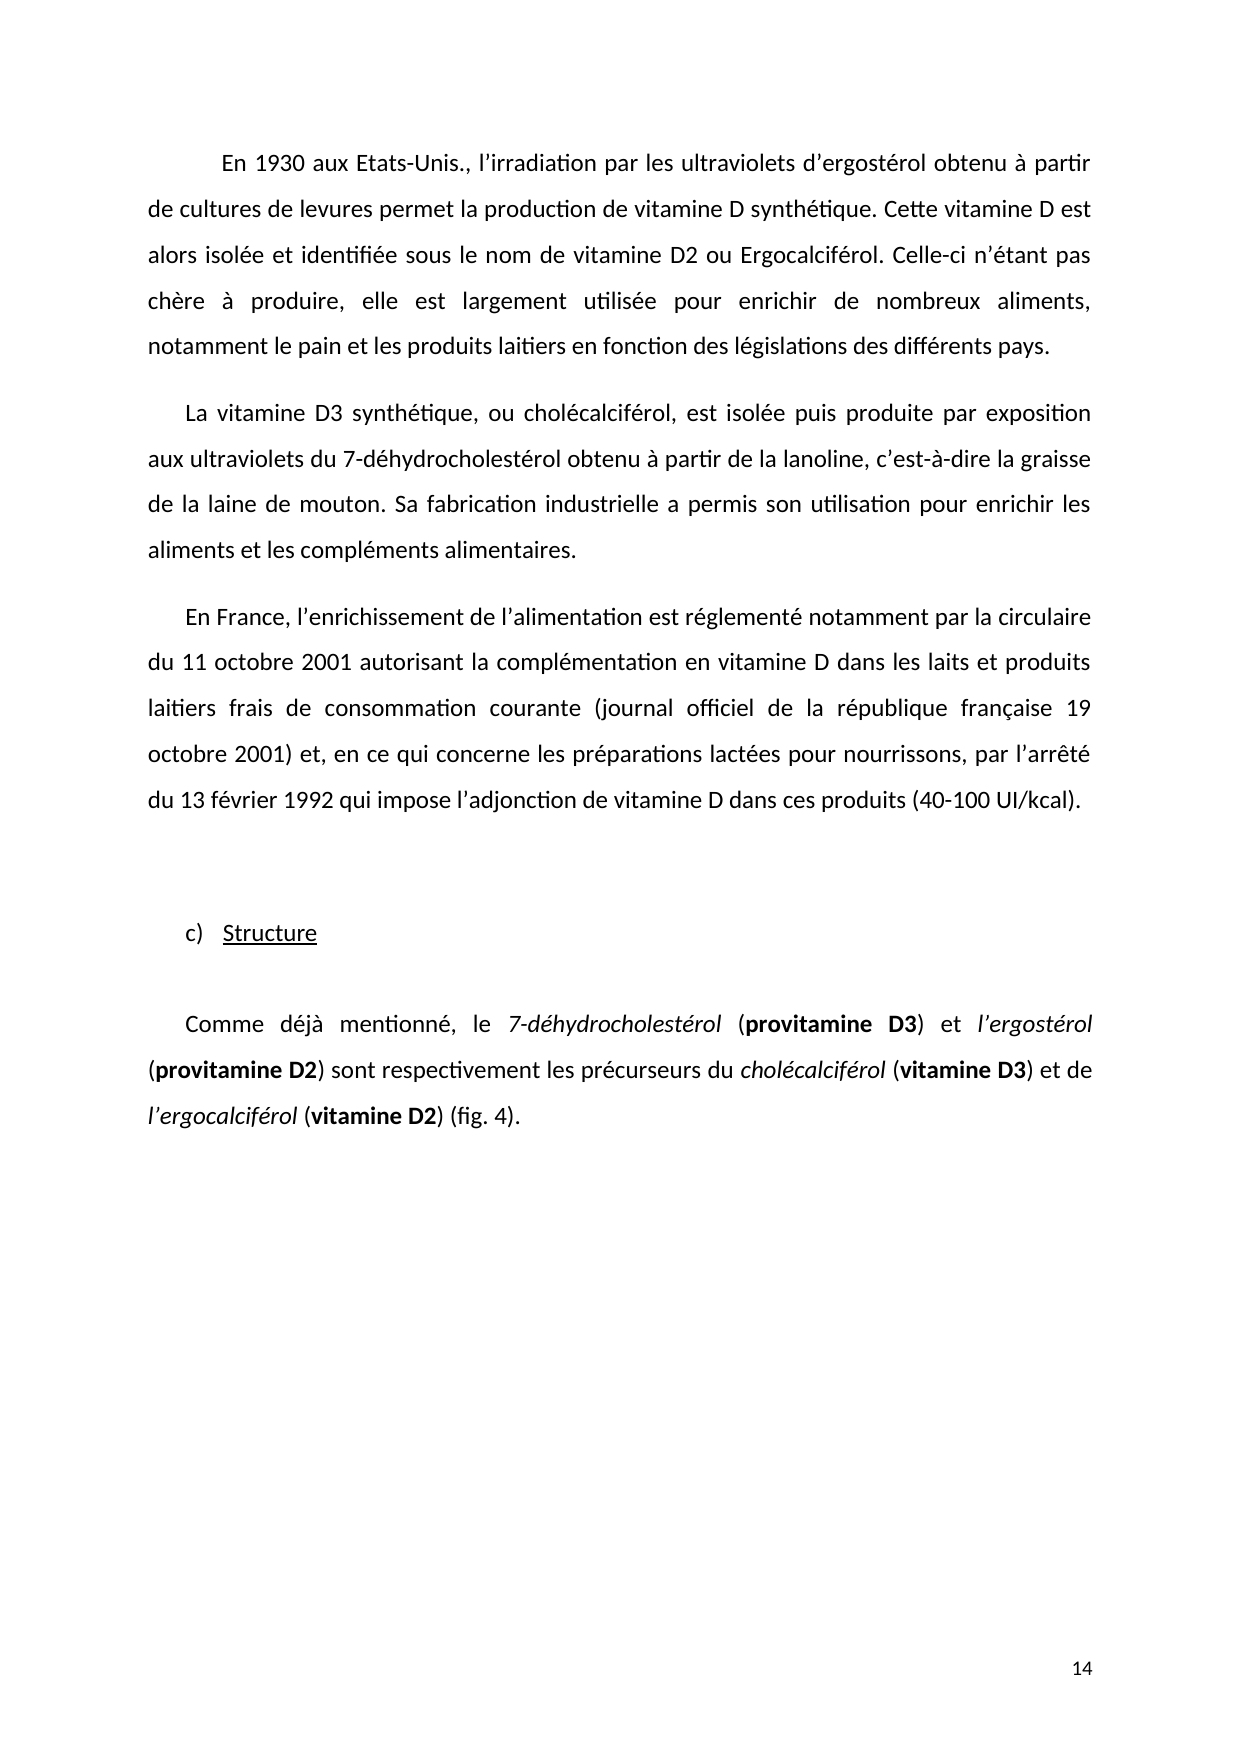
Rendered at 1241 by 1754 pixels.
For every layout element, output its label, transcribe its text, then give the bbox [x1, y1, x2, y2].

text En France, l’enrichissement de l’alimentation est réglementé notamment par la circulaire du 11 octobre 2001 autorisant la complémentation en vitamine D dans les laits et produits laitiers frais de consommation courante (journal officiel de la république française 19 octobre 2001) et, en ce qui concerne les préparations lactées pour nourrissons, par l’arrêté du 13 février 1992 qui impose l’adjonction de vitamine D dans ces produits (40-100 UI/kcal). [148, 601, 1093, 814]
text Comme déjà mentionné, le 7-déhydrocholestérol (provitamine D3) et l’ergostérol (provitamine D2) sont respectivement les précurseurs du cholécalciférol (vitamine D3) et de l’ergocalciférol (vitamine D2) (fig. 4). [148, 1008, 1093, 1130]
text La vitamine D3 synthétique, ou cholécalciférol, est isolée puis produite par exposition aux ultraviolets du 7-déhydrocholestérol obtenu à partir de la lanoline, c’est-à-dire la graisse de la laine de mouton. Sa fabrication industrielle a permis son utilisation pour enrichir les aliments et les compléments alimentaires. [148, 397, 1093, 565]
list Structure [185, 917, 1093, 947]
text En 1930 aux Etats-Unis., l’irradiation par les ultraviolets d’ergostérol obtenu à partir de cultures de levures permet la production de vitamine D synthétique. Cette vitamine D est alors isolée et identifiée sous le nom de vitamine D2 ou Ergocalciférol. Celle-ci n’étant pas chère à produire, elle est largement utilisée pour enrichir de nombreux aliments, notamment le pain et les produits laitiers en fonction des législations des différents pays. [148, 148, 1093, 361]
